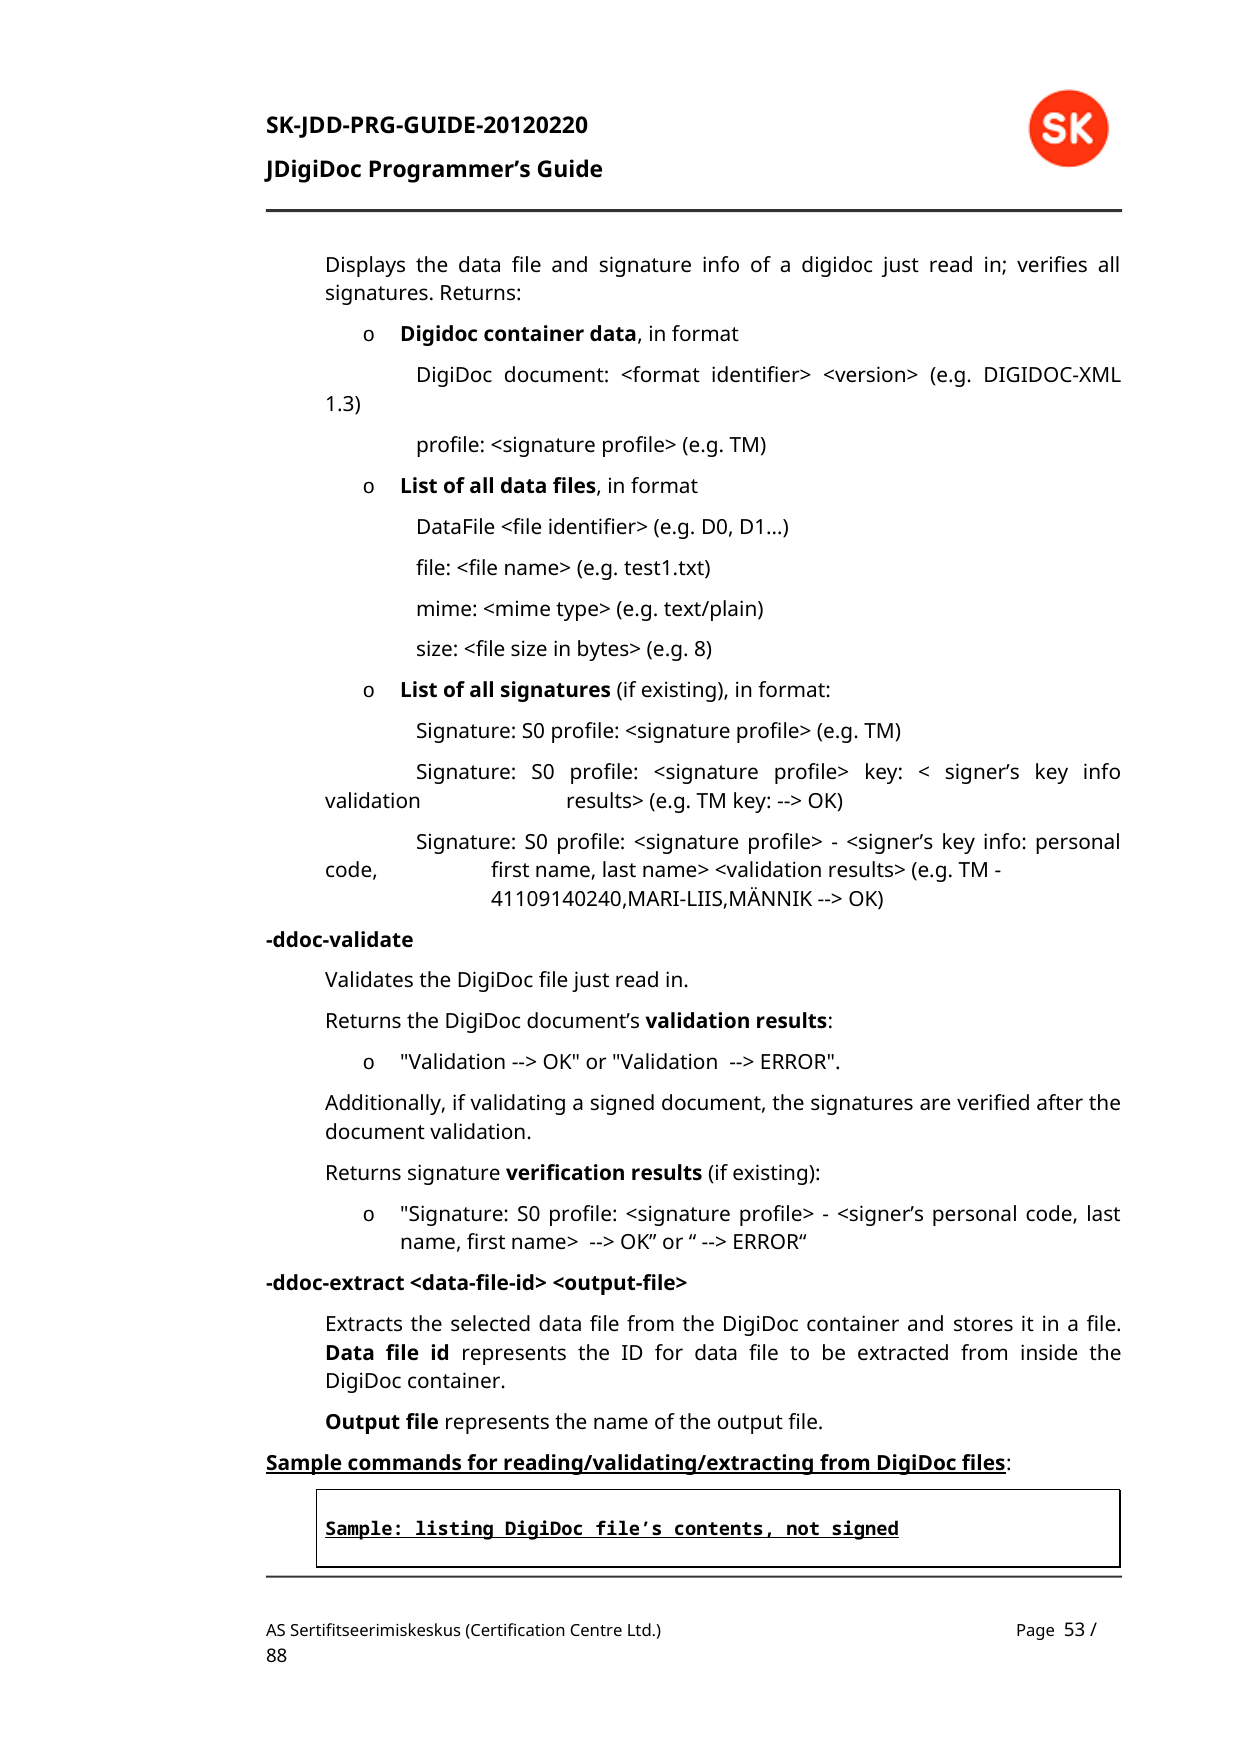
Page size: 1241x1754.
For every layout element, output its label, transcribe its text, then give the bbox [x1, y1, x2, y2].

text -ddoc-extract <data-file-id> <output-file> [266, 1268, 1122, 1297]
text profile: <signature profile> (e.g. TM) [325, 430, 1122, 458]
list List of all data files, in format [362, 471, 1122, 499]
text -ddoc-validate [266, 925, 1122, 953]
list List of all signatures (if existing), in format: [362, 676, 1122, 704]
text Output file represents the name of the output file. [325, 1407, 1122, 1436]
text mime: <mime type> (e.g. text/plain) [325, 594, 1122, 622]
list Digidoc container data, in format [362, 319, 1122, 348]
text Displays the data file and signature info of a digidoc just read in; verifies all signatures. Returns: [325, 250, 1122, 307]
text Signature: S0 profile: <signature profile> (e.g. TM) [325, 717, 1122, 745]
text DataFile <file identifier> (e.g. D0, D1…) [325, 512, 1122, 540]
text DigiDoc document: <format identifier> <version> (e.g. DIGIDOC-XML 1.3) [325, 360, 1122, 417]
text Extracts the selected data file from the DigiDoc container and stores it in a file. Data file id represents the ID for data file to be extracted from inside the DigiDoc container. [325, 1309, 1122, 1394]
text file: <file name> (e.g. test1.txt) [325, 553, 1122, 581]
text Sample: listing DigiDoc file’s contents, not signed [317, 1490, 1119, 1566]
picture [1027, 88, 1114, 170]
text Returns the DigiDoc document’s validation results: [325, 1007, 1122, 1035]
text Validates the DigiDoc file just read in. [325, 966, 1122, 994]
text size: <file size in bytes> (e.g. 8) [325, 634, 1122, 663]
text Sample commands for reading/validating/extracting from DigiDoc files: [266, 1448, 1122, 1476]
text Signature: S0 profile: <signature profile> key: < signer’s key info validation results> (e.g. TM key: --> OK) [325, 757, 1122, 814]
text Returns signature verification results (if existing): [325, 1158, 1122, 1186]
text Signature: S0 profile: <signature profile> - <signer’s key info: personal code, first name, last name> <validation results> (e.g. TM - 41109140240,MARI-LIIS,MÄNNIK --> OK) [325, 827, 1122, 912]
list "Signature: S0 profile: <signature profile> - <signer’s personal code, last name, first name> --> OK” or “ --> ERROR“ [362, 1199, 1122, 1256]
list "Validation --> OK" or "Validation --> ERROR". [362, 1047, 1122, 1076]
text Additionally, if validating a signed document, the signatures are verified after the document validation. [325, 1088, 1122, 1145]
